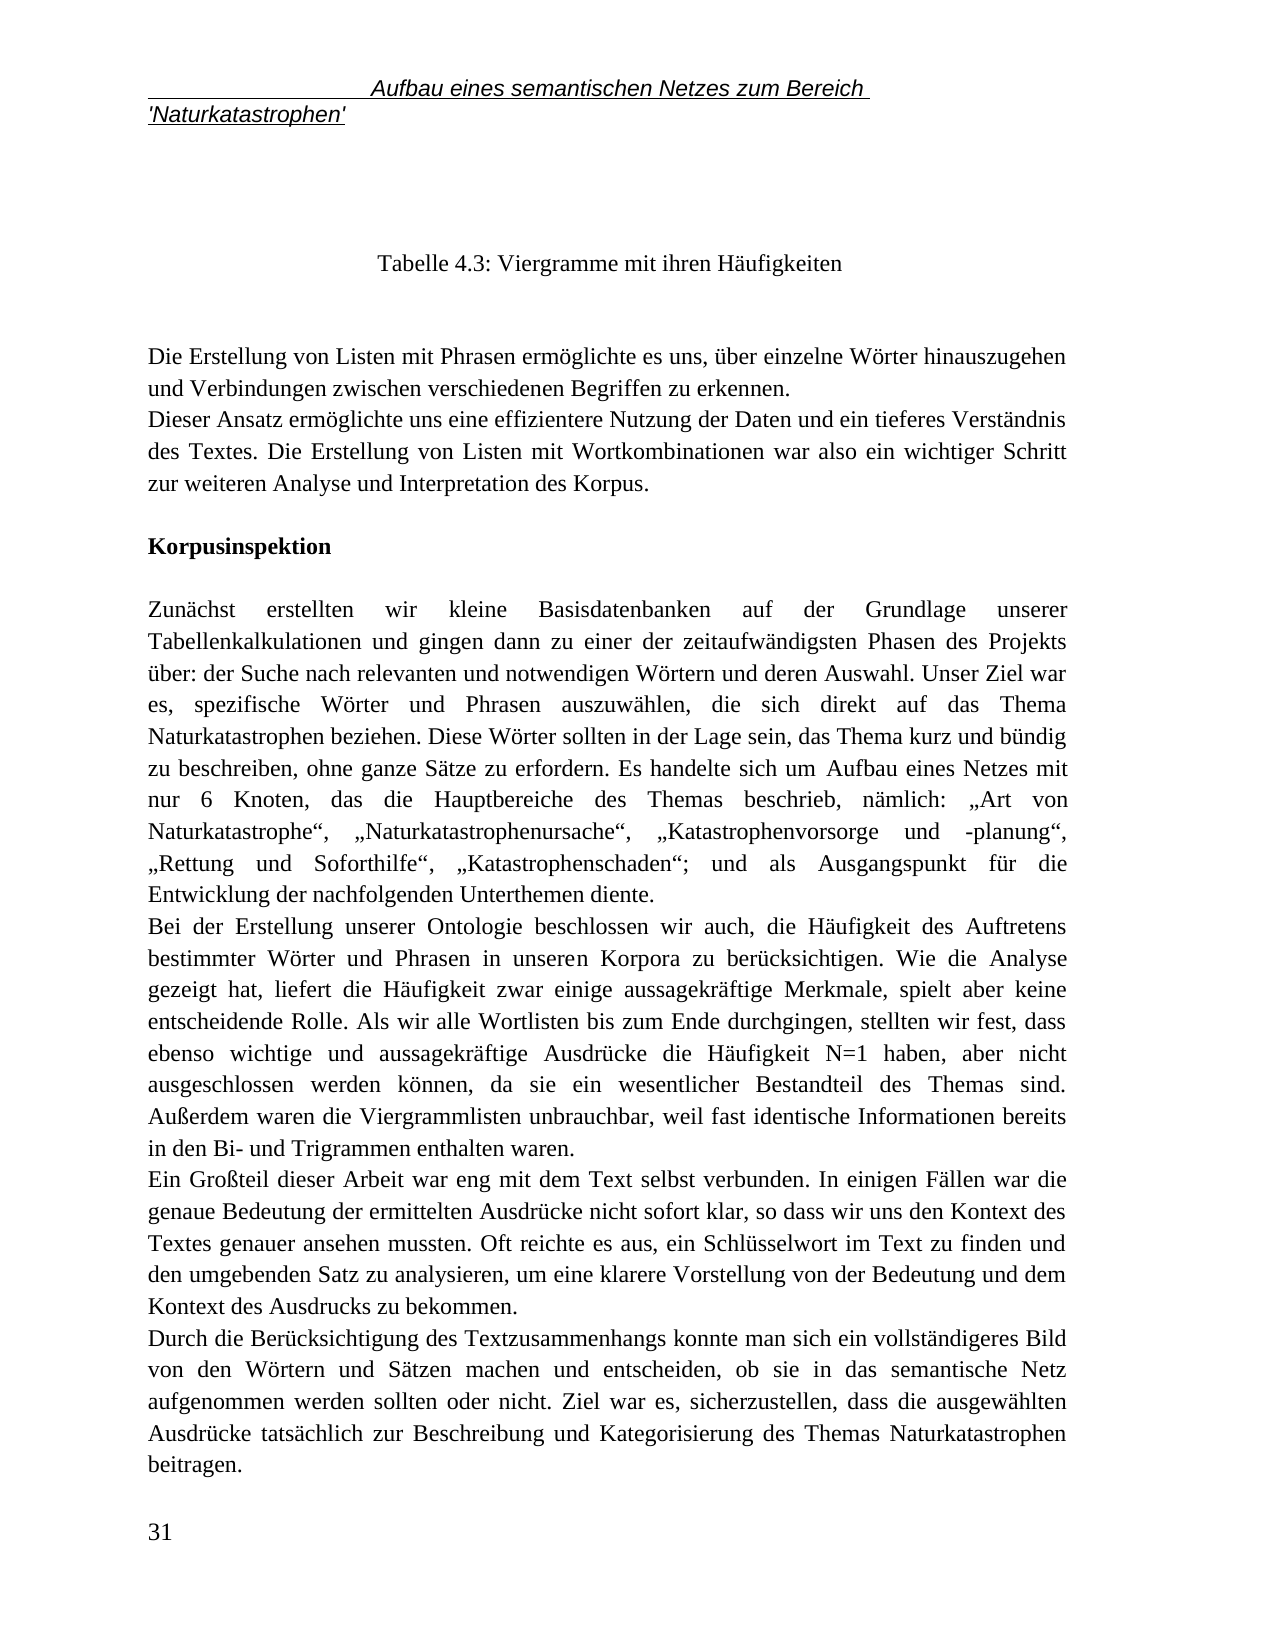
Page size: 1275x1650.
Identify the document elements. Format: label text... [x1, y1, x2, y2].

text Korpusinspektion [148, 532, 1068, 559]
text Durch die Berücksichtigung des Textzusammenhangs konnte man sich ein vollständigeres Bild von den Wörtern und Sätzen machen und entscheiden, ob sie in das semantische Netz aufgenommen werden sollten oder nicht. Ziel war es, sicherzustellen, dass die ausgewählten Ausdrücke tatsächlich zur Beschreibung und Kategorisierung des Themas Naturkatastrophen beitragen. [148, 1323, 1068, 1478]
text Bei der Erstellung unserer Ontologie beschlossen wir auch, die Häufigkeit des Auftretens bestimmter Wörter und Phrasen in unseren Korpora zu berücksichtigen. Wie die Analyse gezeigt hat, liefert die Häufigkeit zwar einige aussagekräftige Merkmale, spielt aber keine entscheidende Rolle. Als wir alle Wortlisten bis zum Ende durchgingen, stellten wir fest, dass ebenso wichtige und aussagekräftige Ausdrücke die Häufigkeit N=1 haben, aber nicht ausgeschlossen werden können, da sie ein wesentlicher Bestandteil des Themas sind. Außerdem waren die Viergrammlisten unbrauchbar, weil fast identische Informationen bereits in den Bi- und Trigrammen enthalten waren. [148, 912, 1068, 1161]
text Die Erstellung von Listen mit Phrasen ermöglichte es uns, über einzelne Wörter hinauszugehen und Verbindungen zwischen verschiedenen Begriffen zu erkennen. [148, 342, 1068, 401]
text Dieser Ansatz ermöglichte uns eine effizientere Nutzung der Daten und ein tieferes Verständnis des Textes. Die Erstellung von Listen mit Wortkombinationen war also ein wichtiger Schritt zur weiteren Analyse und Interpretation des Korpus. [148, 405, 1068, 496]
text Ein Großteil dieser Arbeit war eng mit dem Text selbst verbunden. In einigen Fällen war die genaue Bedeutung der ermittelten Ausdrücke nicht sofort klar, so dass wir uns den Kontext des Textes genauer ansehen mussten. Oft reichte es aus, ein Schlüsselwort im Text zu finden und den umgebenden Satz zu analysieren, um eine klarere Vorstellung von der Bedeutung und dem Kontext des Ausdrucks zu bekommen. [148, 1165, 1068, 1319]
text Zunächst erstellten wir kleine Basisdatenbanken auf der Grundlage unserer Tabellenkalkulationen und gingen dann zu einer der zeitaufwändigsten Phasen des Projekts über: der Suche nach relevanten und notwendigen Wörtern und deren Auswahl. Unser Ziel war es, spezifische Wörter und Phrasen auszuwählen, die sich direkt auf das Thema Naturkatastrophen beziehen. Diese Wörter sollten in der Lage sein, das Thema kurz und bündig zu beschreiben, ohne ganze Sätze zu erfordern. Es handelte sich um Aufbau eines Netzes mit nur 6 Knoten, das die Hauptbereiche des Themas beschrieb, nämlich: „Art von Naturkatastrophe“, „Naturkatastrophenursache“, „Katastrophenvorsorge und -planung“, „Rettung und Soforthilfe“, „Katastrophenschaden“; und als Ausgangspunkt für die Entwicklung der nachfolgenden Unterthemen diente. [148, 595, 1068, 908]
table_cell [148, 128, 1072, 313]
